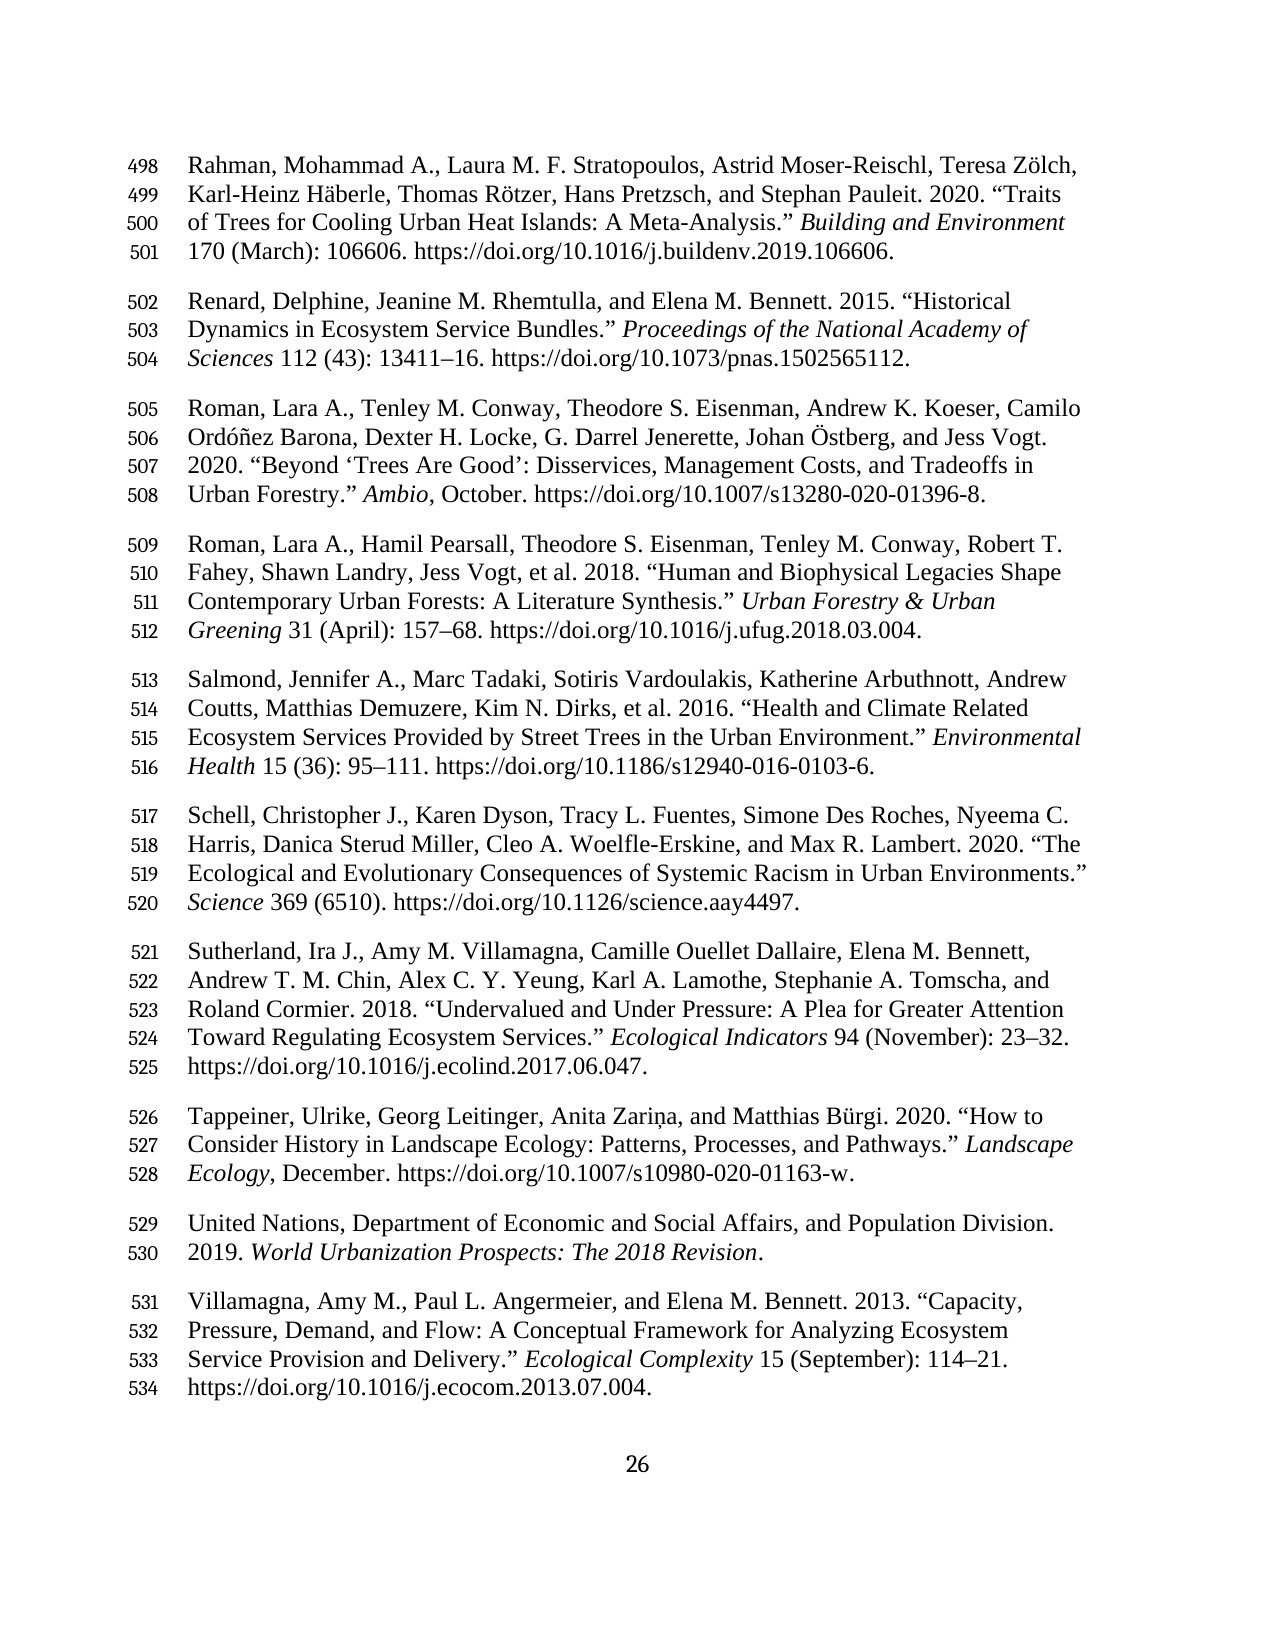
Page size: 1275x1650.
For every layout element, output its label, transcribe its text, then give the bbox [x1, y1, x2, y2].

text Salmond, Jennifer A., Marc Tadaki, Sotiris Vardoulakis, Katherine Arbuthnott, Andrew Coutts, Matthias Demuzere, Kim N. Dirks, et al. 2016. “Health and Climate Related Ecosystem Services Provided by Street Trees in the Urban Environment.” Environmental Health 15 (36): 95–111. https://doi.org/10.1186/s12940-016-0103-6. [187, 664, 1087, 779]
text Villamagna, Amy M., Paul L. Angermeier, and Elena M. Bennett. 2013. “Capacity, Pressure, Demand, and Flow: A Conceptual Framework for Analyzing Ecosystem Service Provision and Delivery.” Ecological Complexity 15 (September): 114–21. https://doi.org/10.1016/j.ecocom.2013.07.004. [187, 1286, 1087, 1401]
text Roman, Lara A., Tenley M. Conway, Theodore S. Eisenman, Andrew K. Koeser, Camilo Ordóñez Barona, Dexter H. Locke, G. Darrel Jenerette, Johan Östberg, and Jess Vogt. 2020. “Beyond ‘Trees Are Good’: Disservices, Management Costs, and Tradeoffs in Urban Forestry.” Ambio, October. https://doi.org/10.1007/s13280-020-01396-8. [187, 393, 1087, 508]
text Schell, Christopher J., Karen Dyson, Tracy L. Fuentes, Simone Des Roches, Nyeema C. Harris, Danica Sterud Miller, Cleo A. Woelfle-Erskine, and Max R. Lambert. 2020. “The Ecological and Evolutionary Consequences of Systemic Racism in Urban Environments.” Science 369 (6510). https://doi.org/10.1126/science.aay4497. [187, 800, 1087, 915]
text Roman, Lara A., Hamil Pearsall, Theodore S. Eisenman, Tenley M. Conway, Robert T. Fahey, Shawn Landry, Jess Vogt, et al. 2018. “Human and Biophysical Legacies Shape Contemporary Urban Forests: A Literature Synthesis.” Urban Forestry & Urban Greening 31 (April): 157–68. https://doi.org/10.1016/j.ufug.2018.03.004. [187, 529, 1087, 644]
text Renard, Delphine, Jeanine M. Rhemtulla, and Elena M. Bennett. 2015. “Historical Dynamics in Ecosystem Service Bundles.” Proceedings of the National Academy of Sciences 112 (43): 13411–16. https://doi.org/10.1073/pnas.1502565112. [187, 286, 1087, 372]
text United Nations, Department of Economic and Social Affairs, and Population Division. 2019. World Urbanization Prospects: The 2018 Revision. [187, 1208, 1087, 1265]
text Tappeiner, Ulrike, Georg Leitinger, Anita Zariņa, and Matthias Bürgi. 2020. “How to Consider History in Landscape Ecology: Patterns, Processes, and Pathways.” Landscape Ecology, December. https://doi.org/10.1007/s10980-020-01163-w. [187, 1101, 1087, 1187]
text Sutherland, Ira J., Amy M. Villamagna, Camille Ouellet Dallaire, Elena M. Bennett, Andrew T. M. Chin, Alex C. Y. Yeung, Karl A. Lamothe, Stephanie A. Tomscha, and Roland Cormier. 2018. “Undervalued and Under Pressure: A Plea for Greater Attention Toward Regulating Ecosystem Services.” Ecological Indicators 94 (November): 23–32. https://doi.org/10.1016/j.ecolind.2017.06.047. [187, 936, 1087, 1080]
